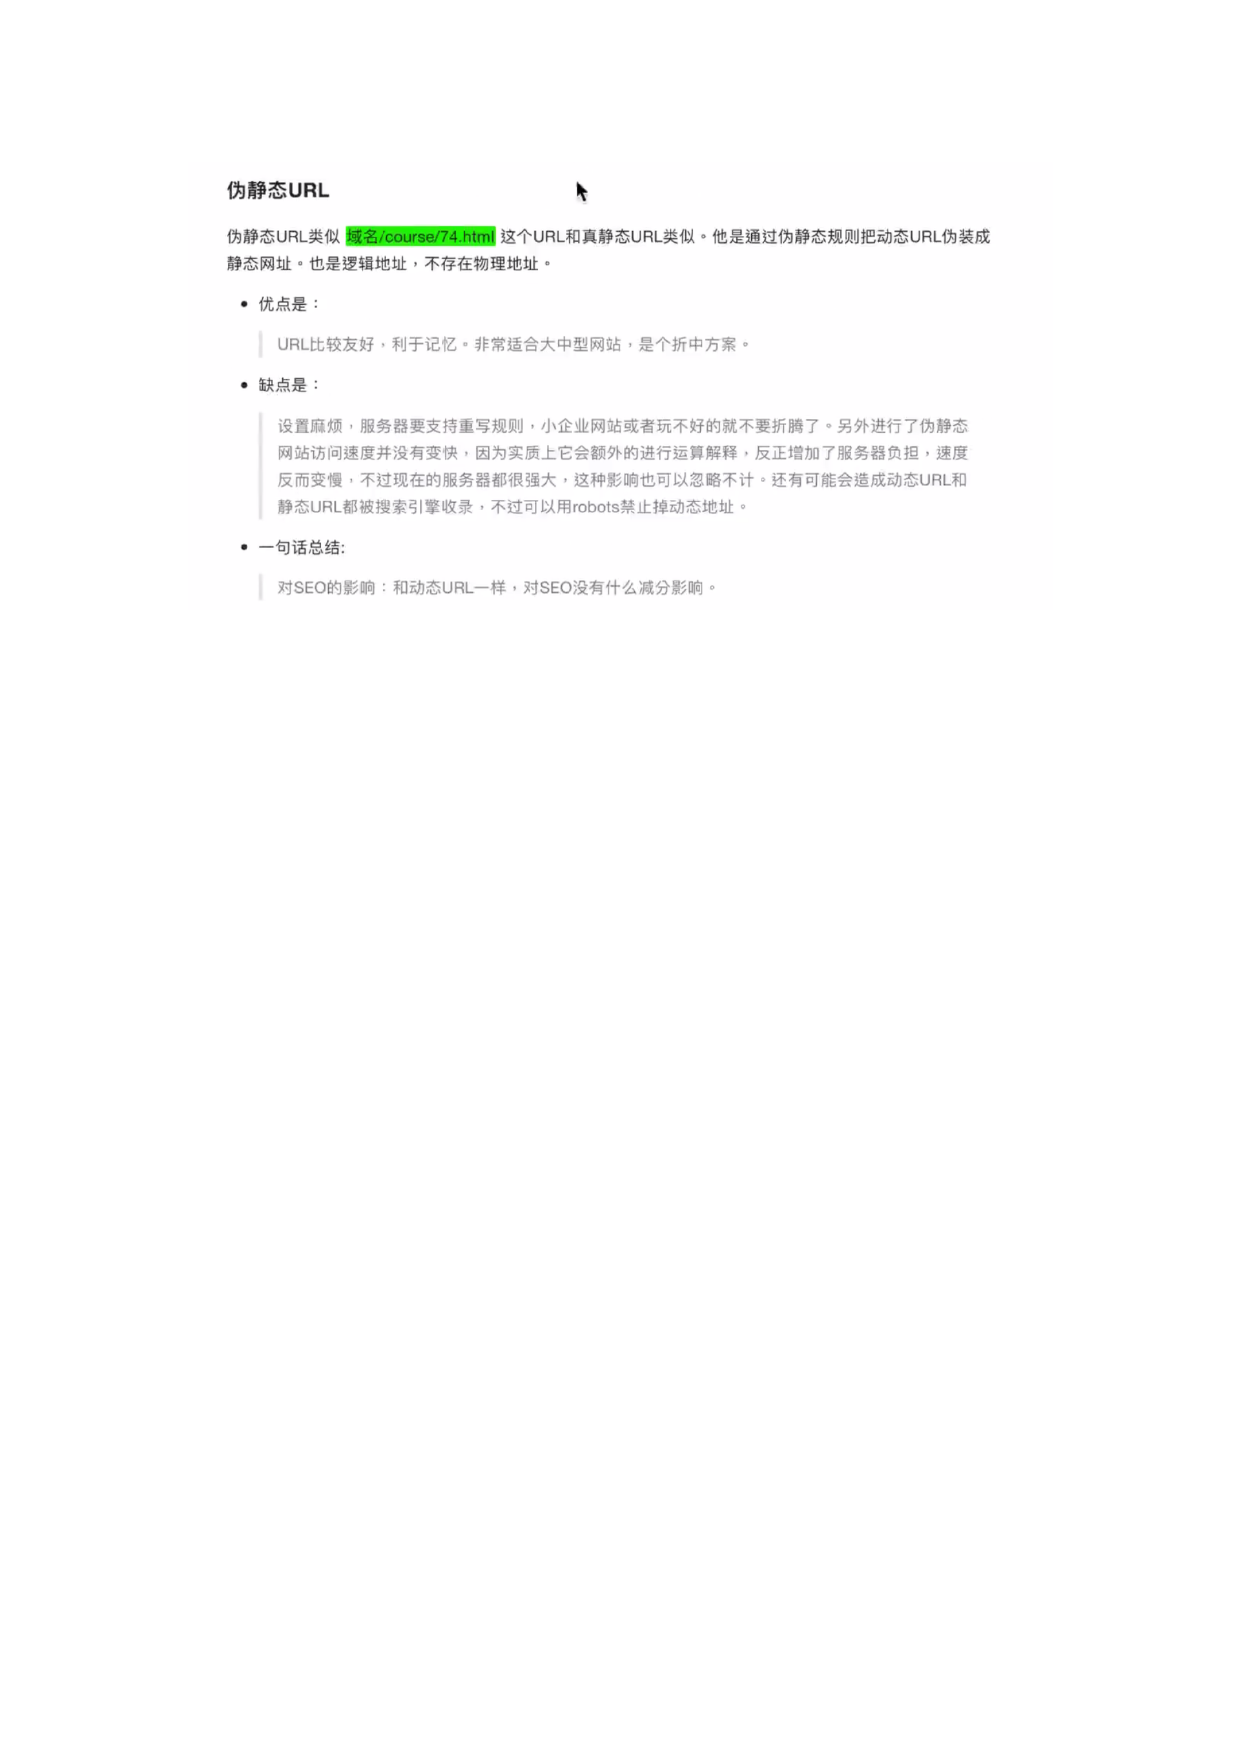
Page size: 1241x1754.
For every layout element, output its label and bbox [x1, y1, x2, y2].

picture [187, 162, 1053, 610]
